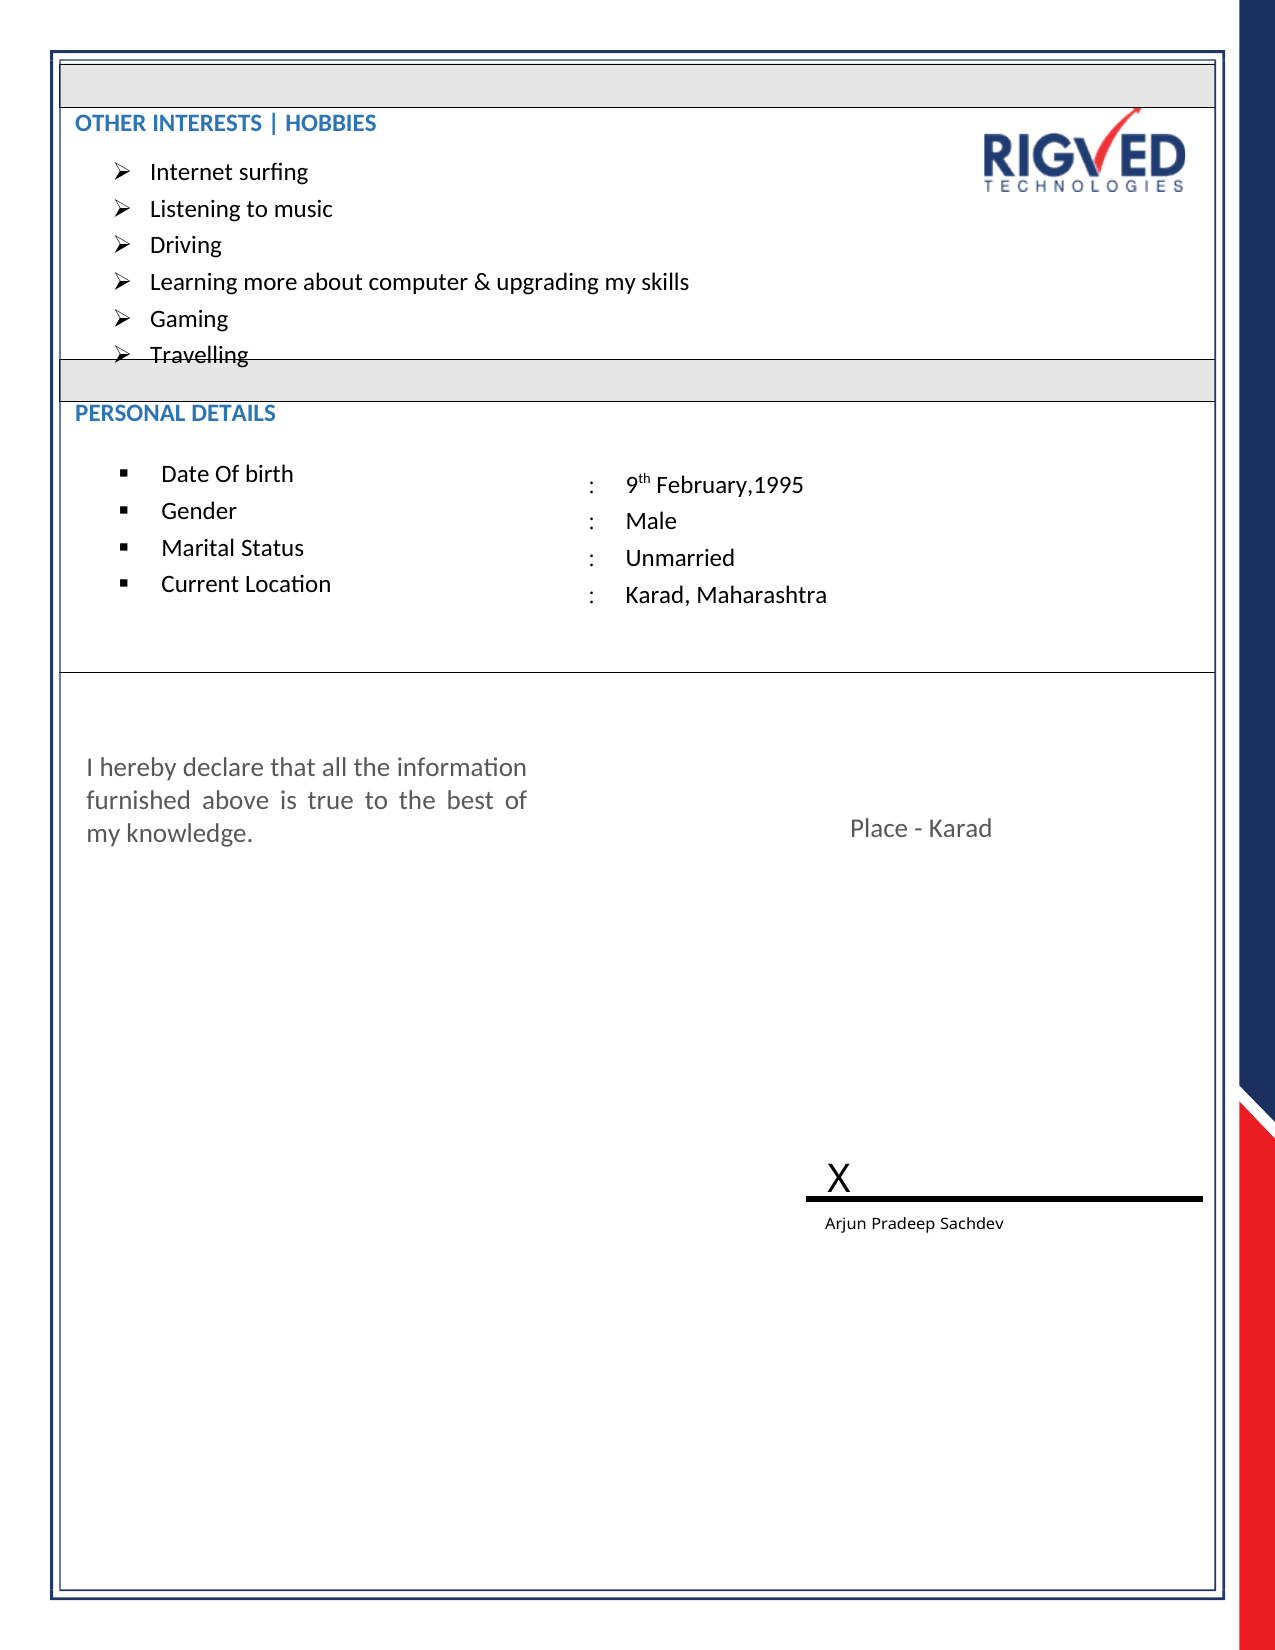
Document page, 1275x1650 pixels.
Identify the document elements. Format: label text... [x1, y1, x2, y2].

list Gender [118, 495, 532, 526]
text  Karad, Maharashtra [588, 579, 827, 609]
picture [984, 187, 1186, 192]
subtitle OTHER INTERESTS | HOBBIES [75, 107, 1214, 138]
picture [61, 360, 1214, 401]
list Driving [112, 229, 1214, 260]
text Arjun Pradeep Sachdev [825, 1213, 1214, 1234]
list Travelling [112, 339, 1214, 370]
list Gaming [112, 303, 1214, 333]
list Listening to music [112, 193, 1214, 223]
subtitle Place - Karad [850, 811, 1214, 844]
text  9th February,1995 [588, 469, 827, 499]
list Internet surfing [112, 156, 1214, 187]
text X [806, 1150, 1214, 1204]
text  Unmarried [588, 542, 827, 573]
list Date Of birth [118, 459, 532, 489]
list Learning more about computer & upgrading my skills [112, 266, 1214, 297]
subtitle I hereby declare that all the information furnished above is true to the best of my knowledge. [86, 750, 528, 849]
list Marital Status [118, 532, 532, 562]
list Current Location [118, 568, 532, 599]
subtitle PERSONAL DETAILS [75, 397, 1214, 427]
picture [61, 65, 1214, 107]
text  Male [588, 506, 827, 536]
picture [984, 138, 1186, 156]
